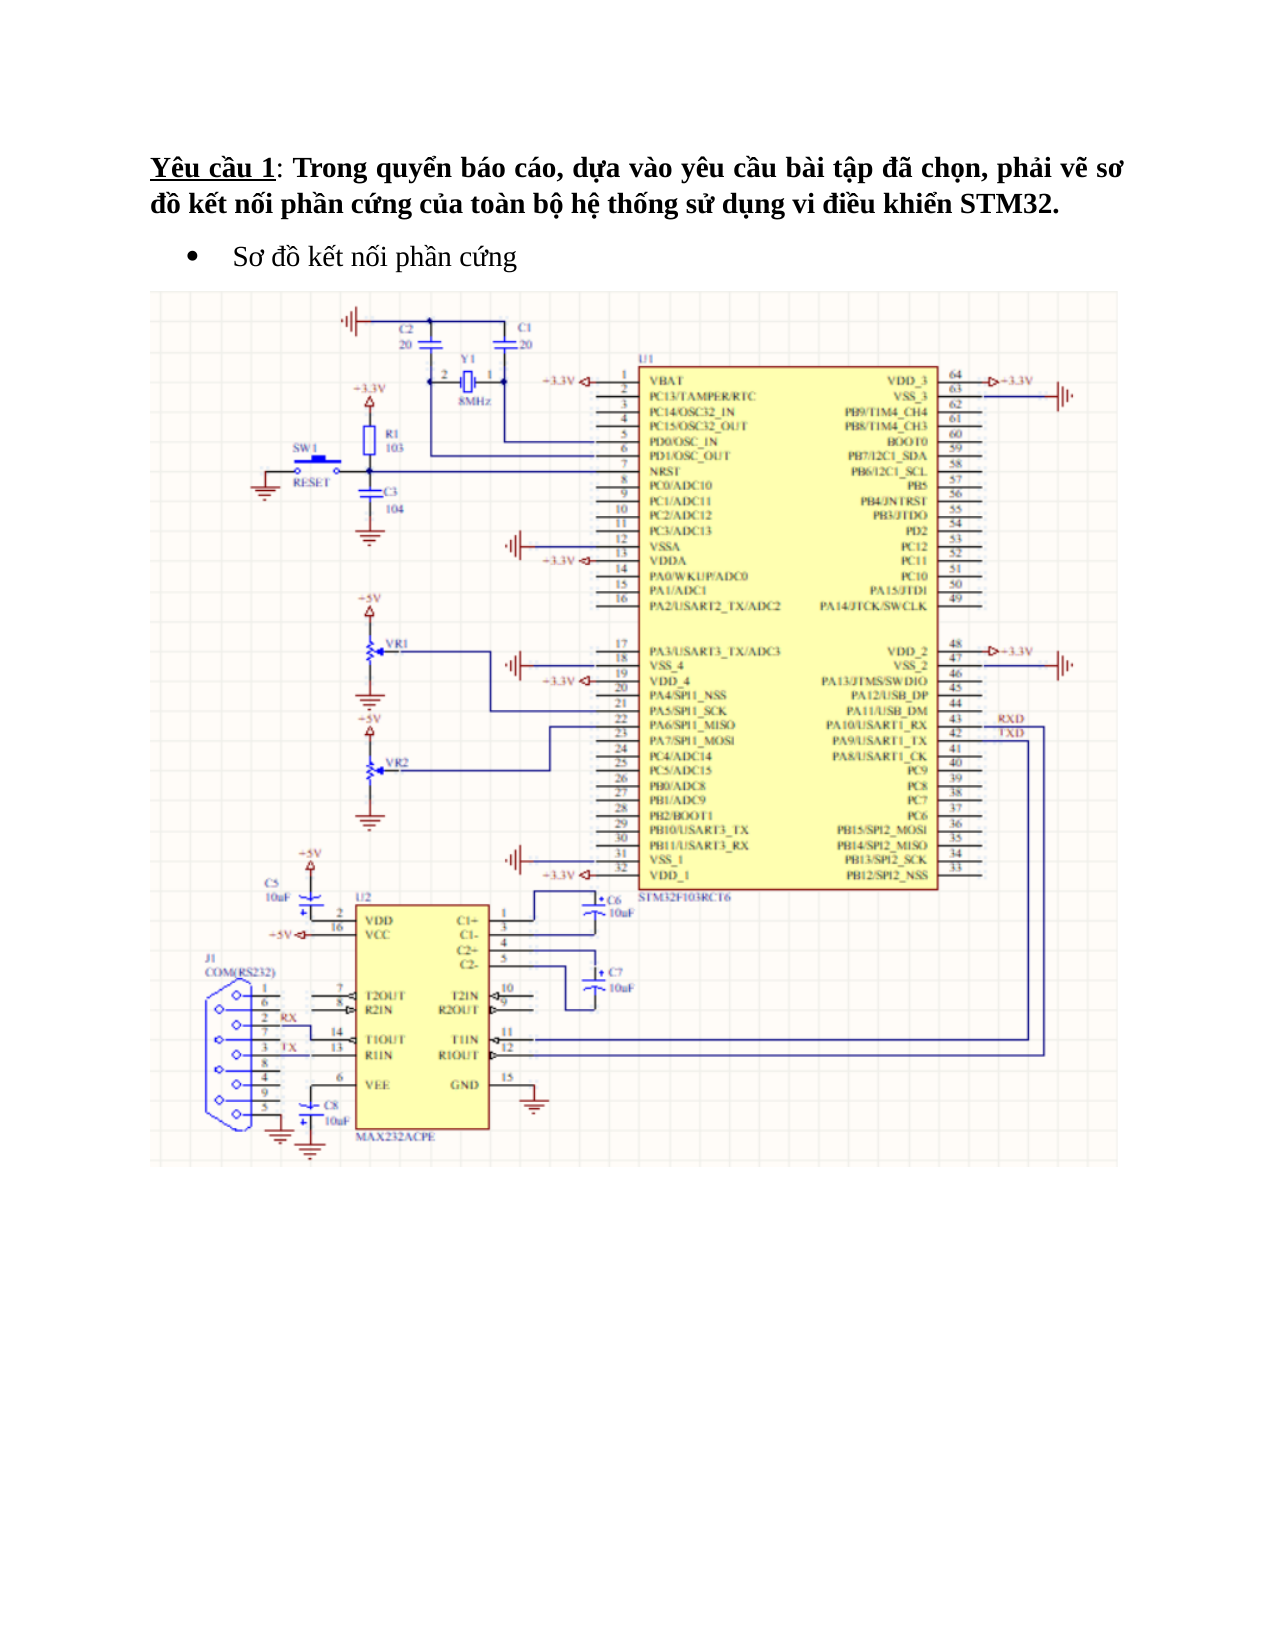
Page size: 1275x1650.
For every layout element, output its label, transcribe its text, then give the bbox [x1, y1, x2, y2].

text Yêu cầu 1: Trong quyển báo cáo, dựa vào yêu cầu bài tập đã chọn, phải vẽ sơ đồ kết nối phần cứng của toàn bộ hệ thống sử dụng vi điều khiển STM32. [150, 150, 1125, 220]
list Sơ đồ kết nối phần cứng [187, 239, 1125, 273]
picture [150, 291, 1118, 1167]
